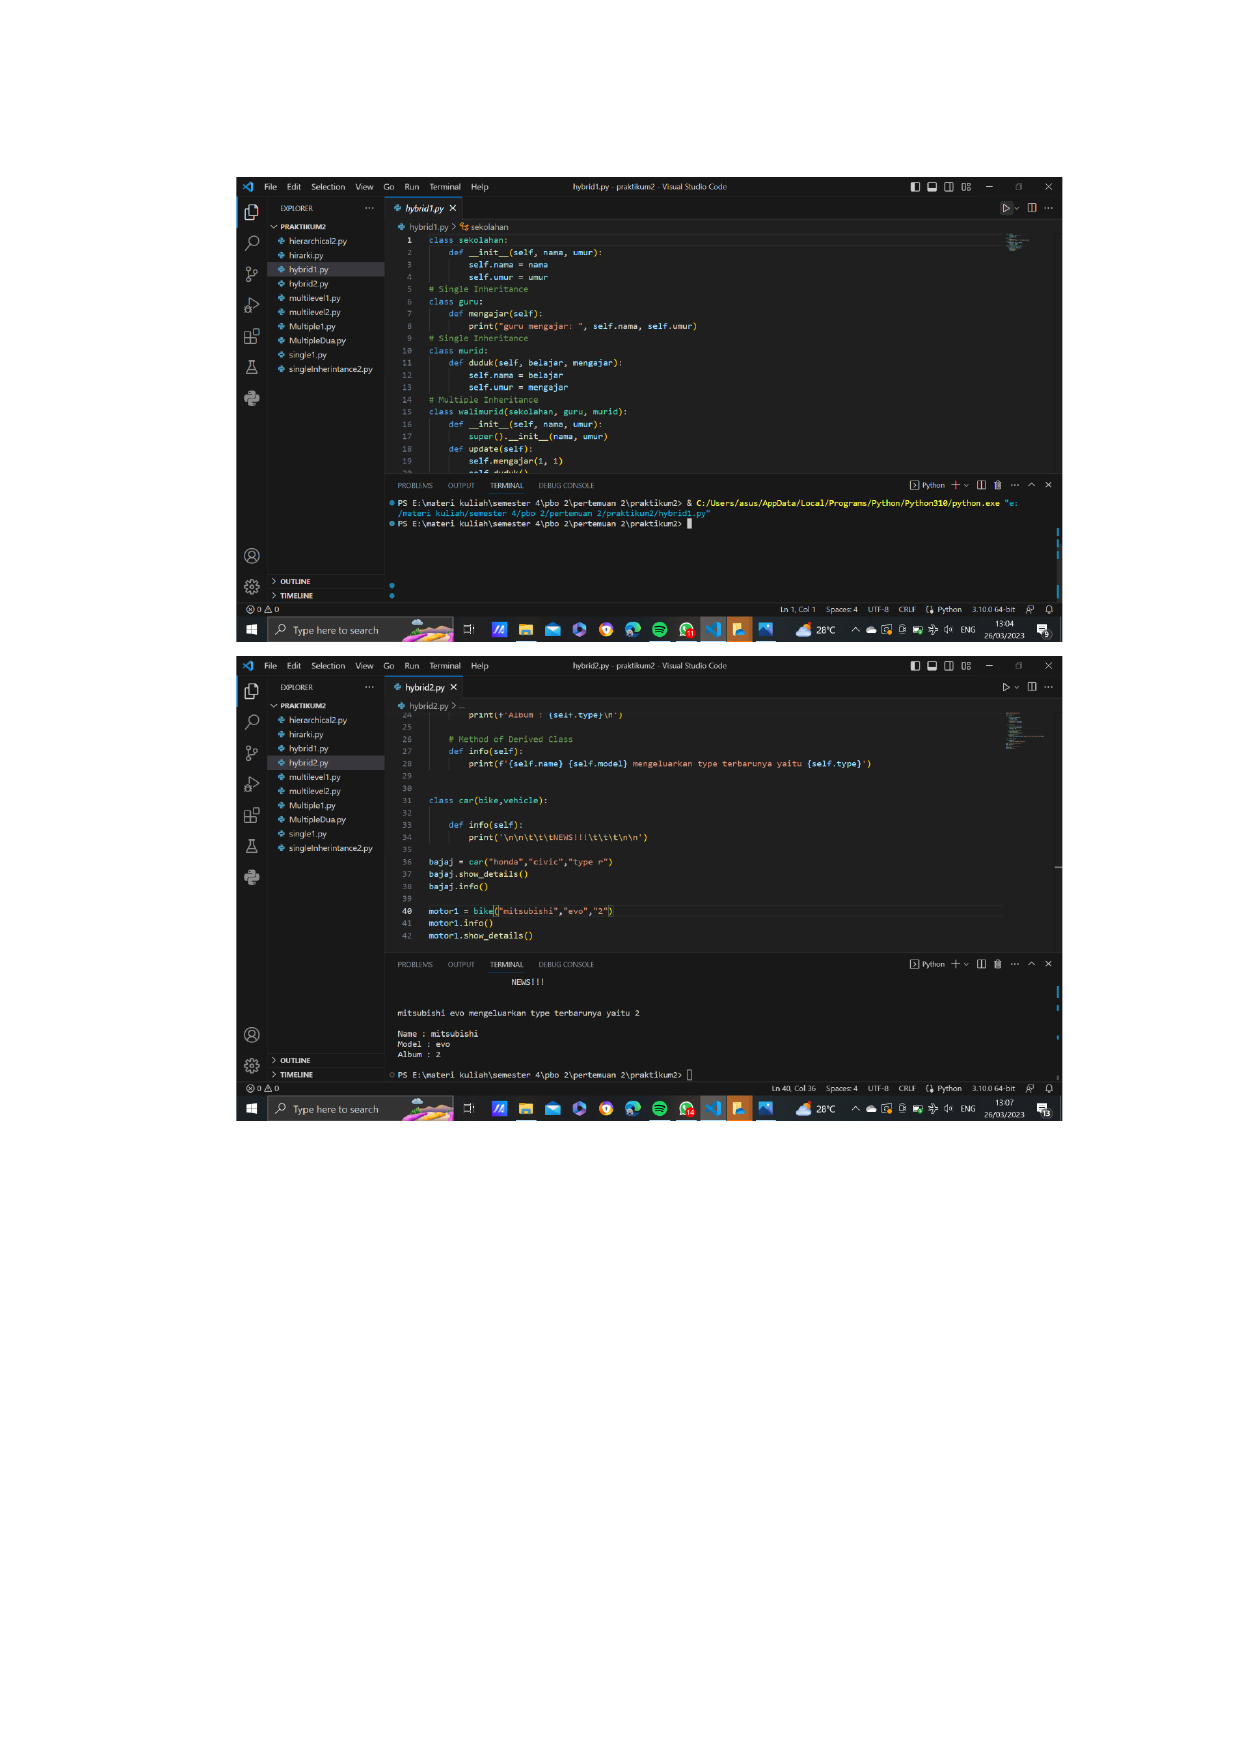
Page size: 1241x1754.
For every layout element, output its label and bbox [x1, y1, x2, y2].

picture [236, 177, 1063, 642]
picture [236, 656, 1063, 1121]
